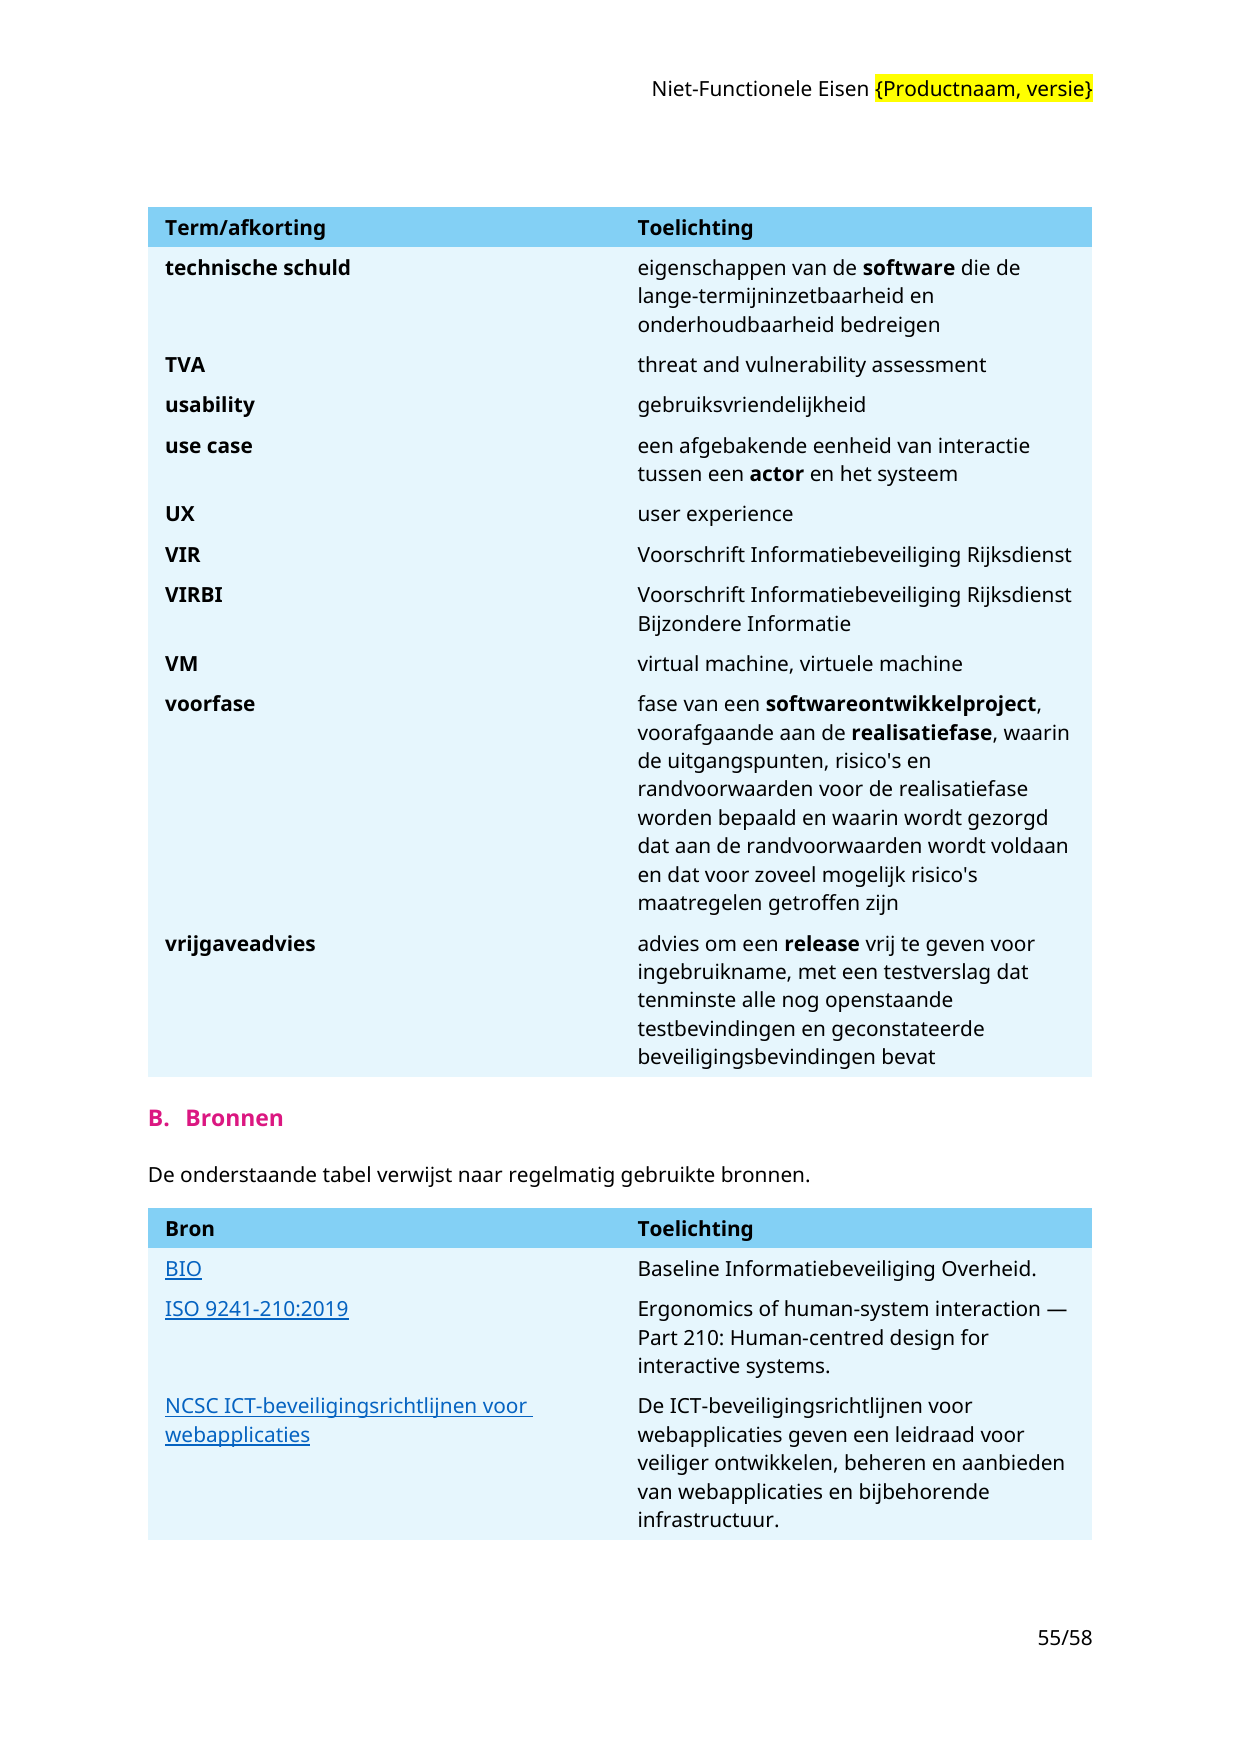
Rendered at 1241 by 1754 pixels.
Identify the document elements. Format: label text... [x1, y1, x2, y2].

table_header Bron [148, 1208, 620, 1248]
table_cell VIR [148, 534, 620, 574]
table_cell gebruiksvriendelijkheid [620, 385, 1092, 425]
table_cell user experience [620, 494, 1092, 534]
table_cell ISO 9241-210:2019 [148, 1289, 620, 1386]
table_cell TVA [148, 344, 620, 384]
table_cell use case [148, 425, 620, 494]
table_cell een afgebakende eenheid van interactie tussen een actor en het systeem [620, 425, 1092, 494]
table_header Toelichting [620, 1208, 1092, 1248]
table_cell threat and vulnerability assessment [620, 344, 1092, 384]
table_cell voorfase [148, 683, 620, 923]
table_cell technische schuld [148, 247, 620, 344]
table_cell eigenschappen van de software die de lange-termijninzetbaarheid en onderhoudbaarheid bedreigen [620, 247, 1092, 344]
table_cell VM [148, 643, 620, 683]
table_cell BIO [148, 1248, 620, 1288]
table_header Term/afkorting [148, 207, 620, 247]
table_cell NCSC ICT-beveiligingsrichtlijnen voor webapplicaties [148, 1386, 620, 1540]
table_cell Baseline Informatiebeveiliging Overheid. [620, 1248, 1092, 1288]
table_cell fase van een softwareontwikkelproject, voorafgaande aan de realisatiefase, waarin de uitgangspunten, risico's en randvoorwaarden voor de realisatiefase worden bepaald en waarin wordt gezorgd dat aan de randvoorwaarden wordt voldaan en dat voor zoveel mogelijk risico's maatregelen getroffen zijn [620, 683, 1092, 923]
table_cell vrijgaveadvies [148, 923, 620, 1077]
table_cell UX [148, 494, 620, 534]
table_cell Voorschrift Informatiebeveiliging Rijksdienst Bijzondere Informatie [620, 574, 1092, 643]
table_cell Voorschrift Informatiebeveiliging Rijksdienst [620, 534, 1092, 574]
text De onderstaande tabel verwijst naar regelmatig gebruikte bronnen. [148, 1161, 1092, 1189]
table_header Toelichting [620, 207, 1092, 247]
table_cell usability [148, 385, 620, 425]
table_cell virtual machine, virtuele machine [620, 643, 1092, 683]
table_cell Ergonomics of human-system interaction — Part 210: Human-centred design for interactive systems. [620, 1289, 1092, 1386]
table_cell VIRBI [148, 574, 620, 643]
table_cell advies om een release vrij te geven voor ingebruikname, met een testverslag dat tenminste alle nog openstaande testbevindingen en geconstateerde beveiligingsbevindingen bevat [620, 923, 1092, 1077]
table_cell De ICT-beveiligingsrichtlijnen voor webapplicaties geven een leidraad voor veiliger ontwikkelen, beheren en aanbieden van webapplicaties en bijbehorende infrastructuur. [620, 1386, 1092, 1540]
text Bronnen [148, 1102, 1092, 1133]
